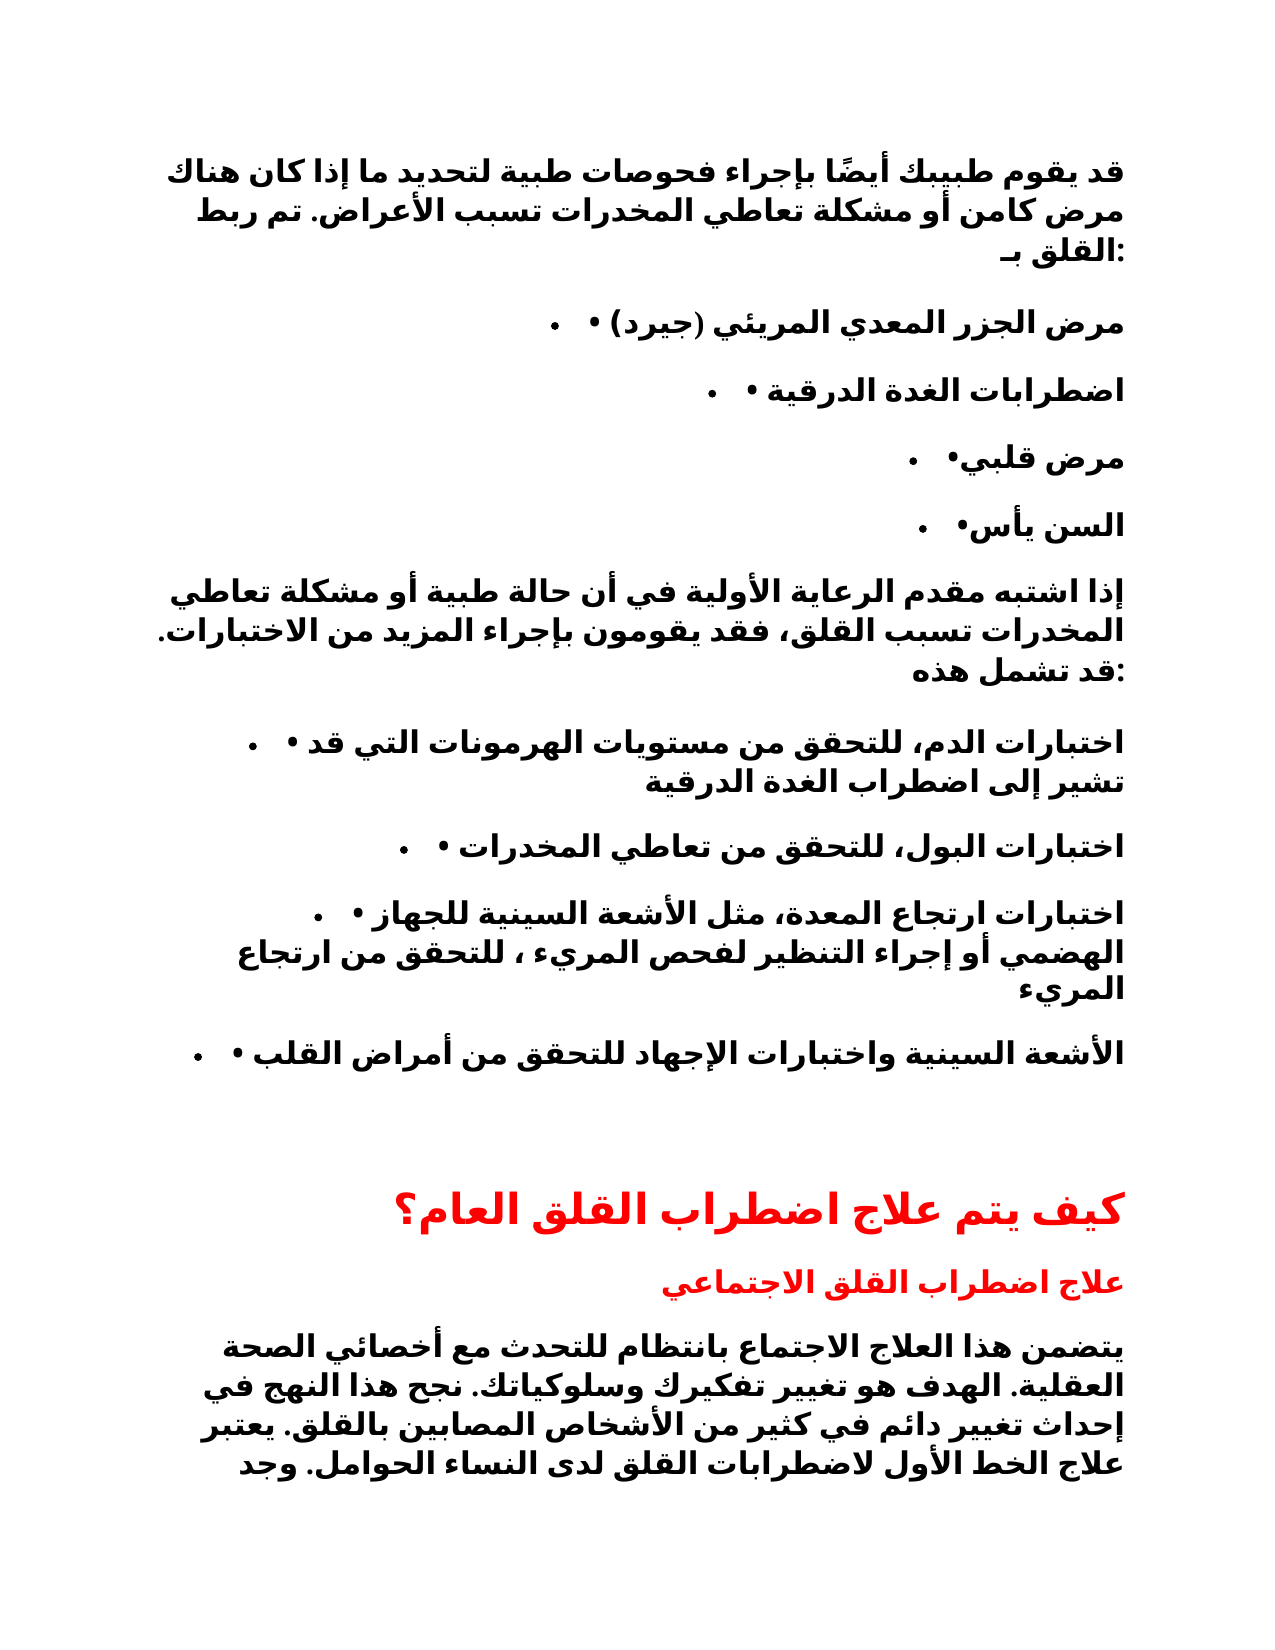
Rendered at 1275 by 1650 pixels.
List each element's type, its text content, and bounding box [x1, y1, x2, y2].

list • مرض الجزر المعدي المريئي (جيرد) [187, 300, 1125, 342]
subtitle كيف يتم علاج اضطراب القلق العام؟ [150, 1184, 1125, 1233]
list • اضطرابات الغدة الدرقية [187, 367, 1125, 410]
list •السن يأس [187, 503, 1125, 545]
text قد يقوم طبيبك أيضًا بإجراء فحوصات طبية لتحديد ما إذا كان هناك مرض كامن أو مشكلة تعاطي المخدرات تسبب الأعراض. تم ربط القلق بـ: [150, 150, 1125, 271]
text علاج اضطراب القلق الاجتماعي [150, 1261, 1125, 1300]
list • اختبارات الدم، للتحقق من مستويات الهرمونات التي قد تشير إلى اضطراب الغدة الدرقية [187, 720, 1125, 799]
list • اختبارات البول، للتحقق من تعاطي المخدرات [187, 824, 1125, 866]
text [150, 1325, 1125, 1481]
list •مرض قلبي [187, 435, 1125, 478]
text إذا اشتبه مقدم الرعاية الأولية في أن حالة طبية أو مشكلة تعاطي المخدرات تسبب القلق، فقد يقومون بإجراء المزيد من الاختبارات. قد تشمل هذه: [150, 570, 1125, 691]
list • اختبارات ارتجاع المعدة، مثل الأشعة السينية للجهاز الهضمي أو إجراء التنظير لفحص المريء ، للتحقق من ارتجاع المريء [187, 891, 1125, 1006]
list • الأشعة السينية واختبارات الإجهاد للتحقق من أمراض القلب [187, 1031, 1125, 1073]
